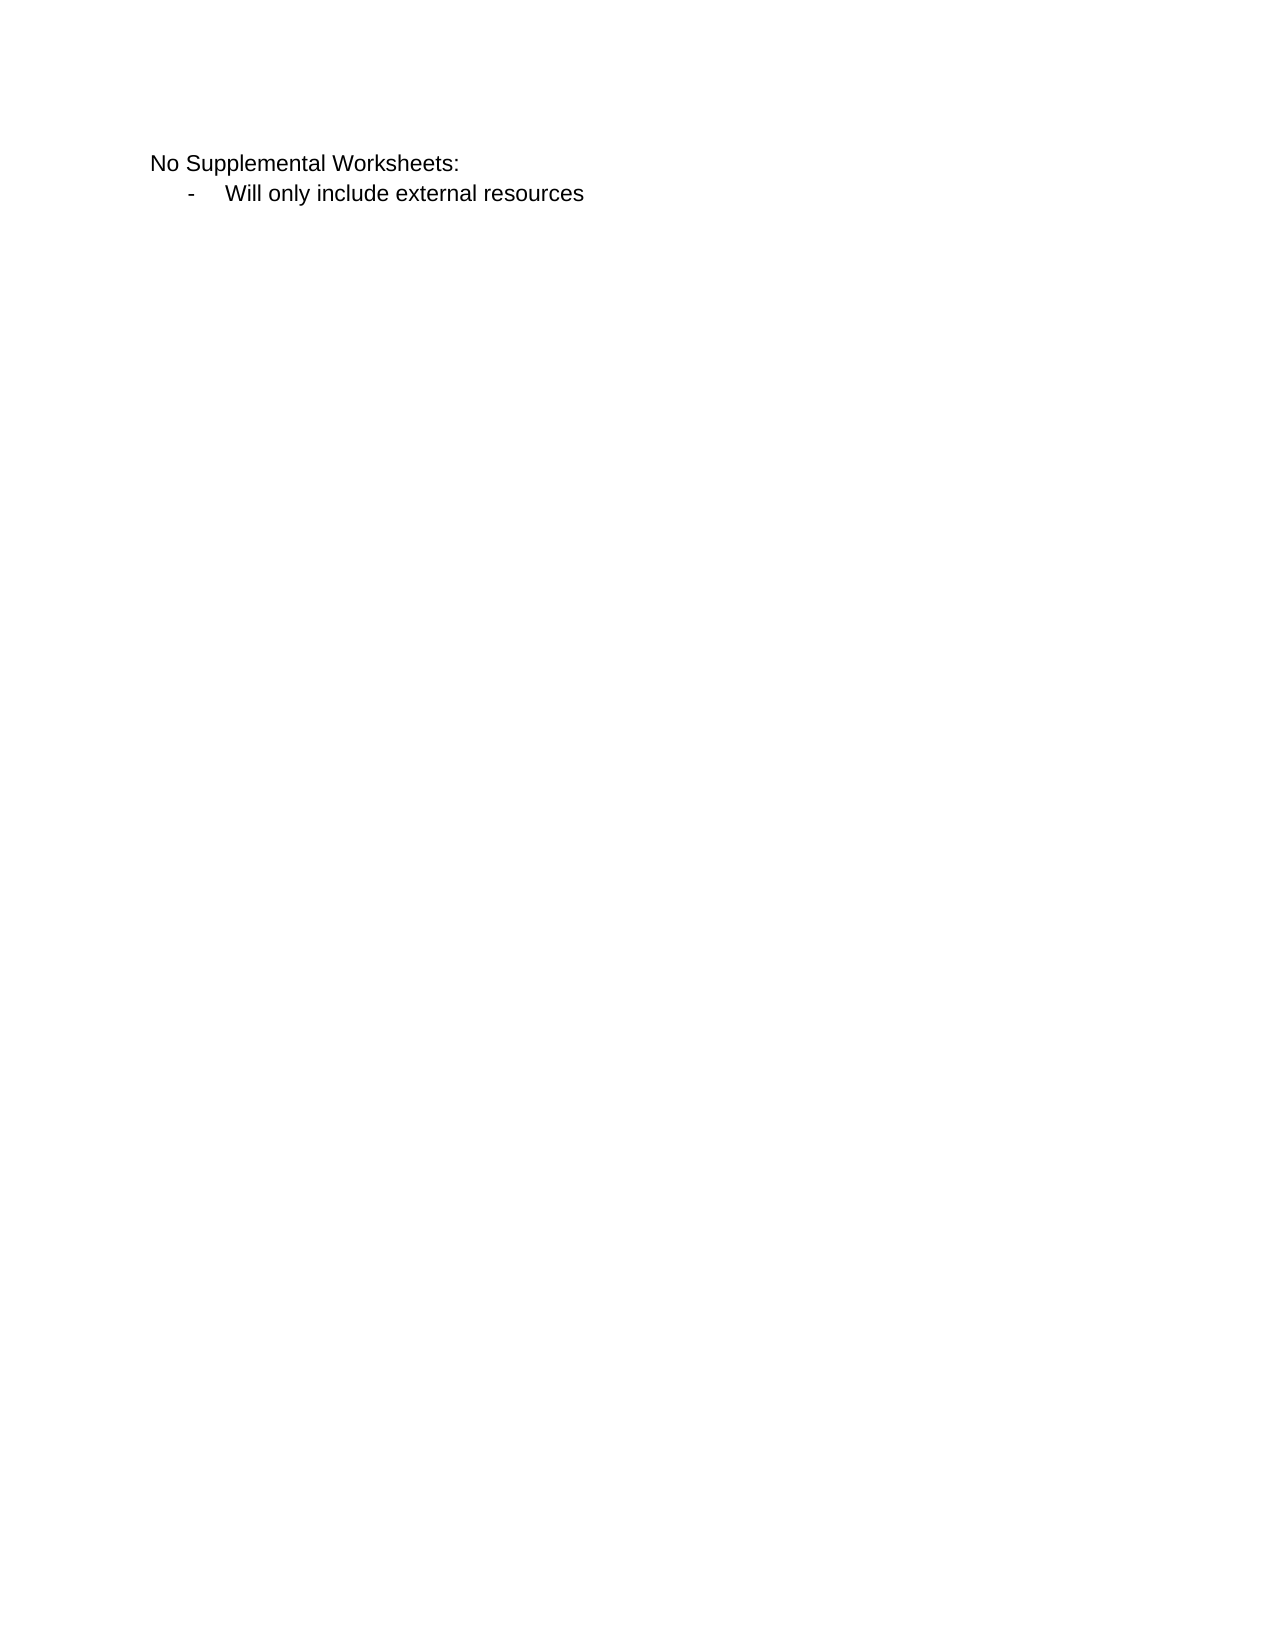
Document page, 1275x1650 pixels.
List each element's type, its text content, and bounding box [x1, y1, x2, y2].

text No Supplemental Worksheets: [150, 150, 1125, 176]
list Will only include external resources [187, 180, 1125, 207]
